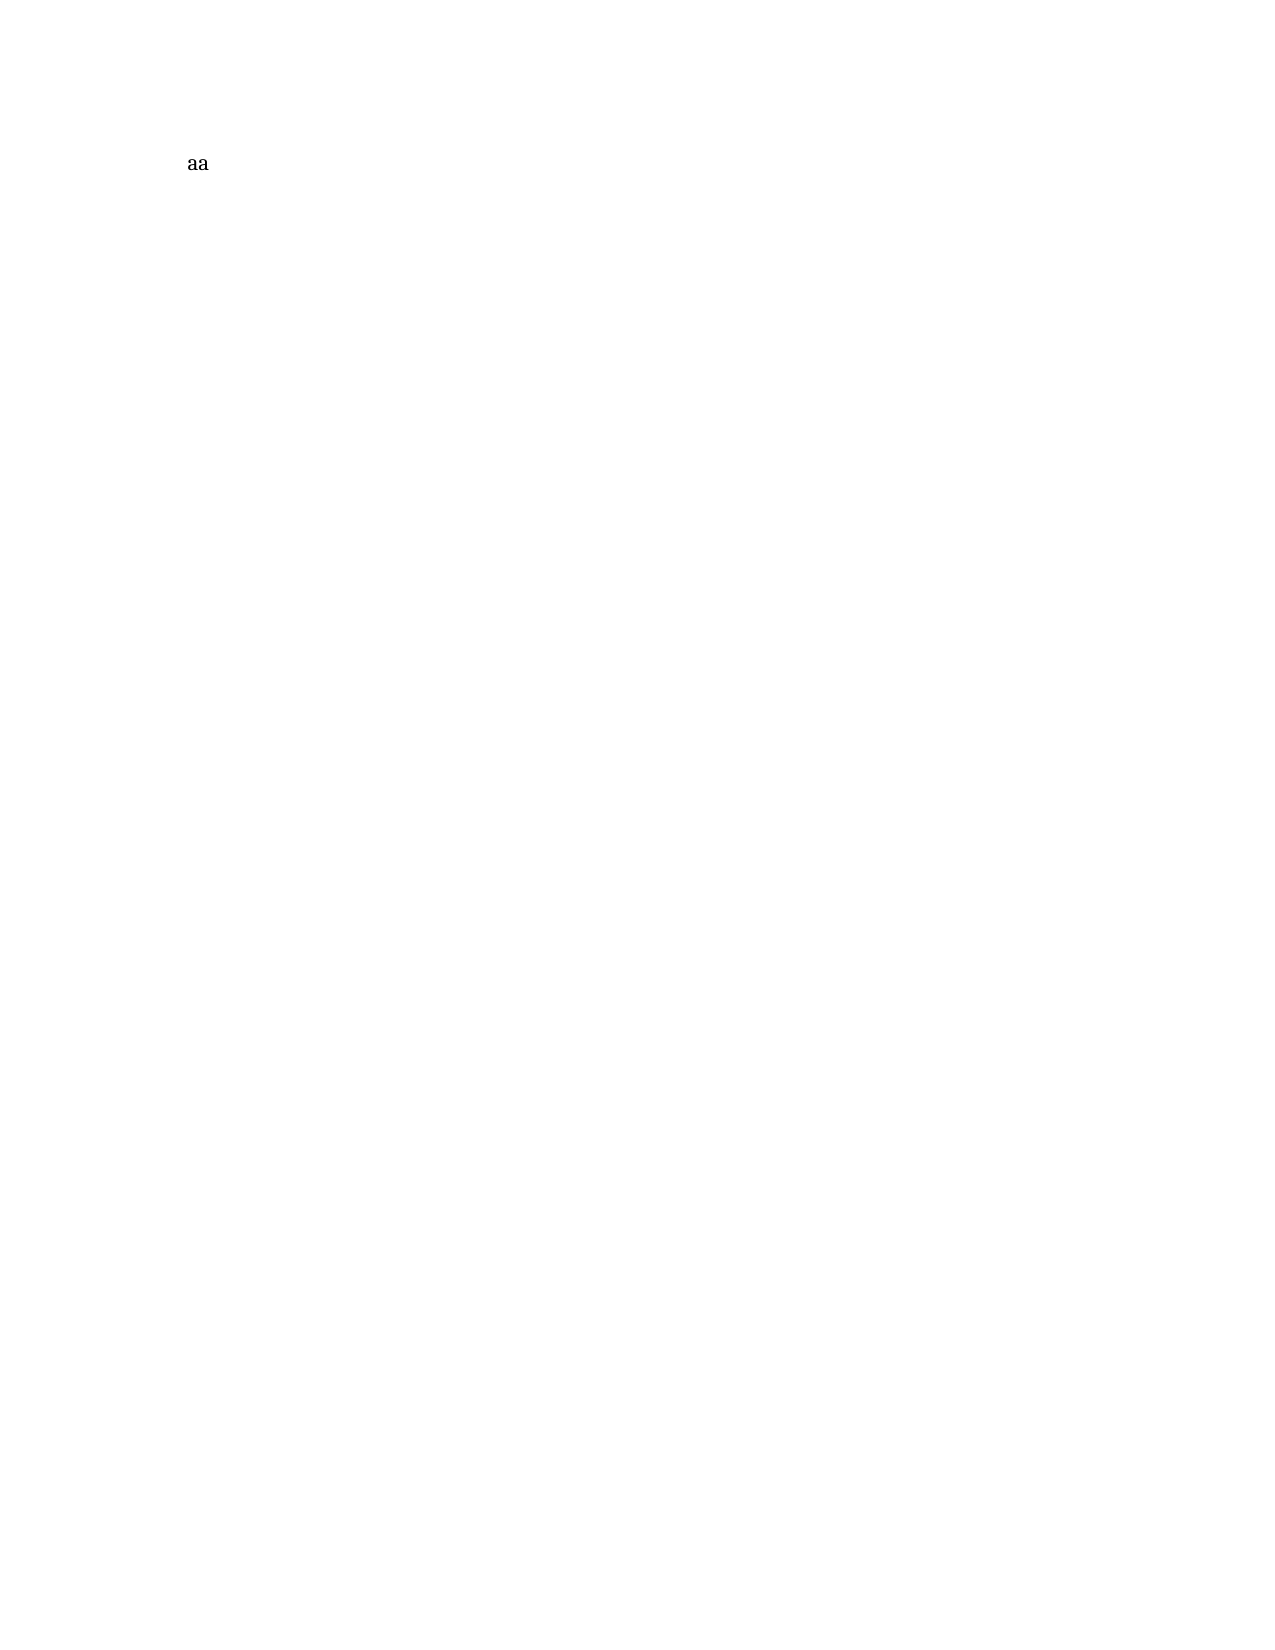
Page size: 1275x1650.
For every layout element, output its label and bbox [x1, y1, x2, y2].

text [187, 150, 1087, 237]
